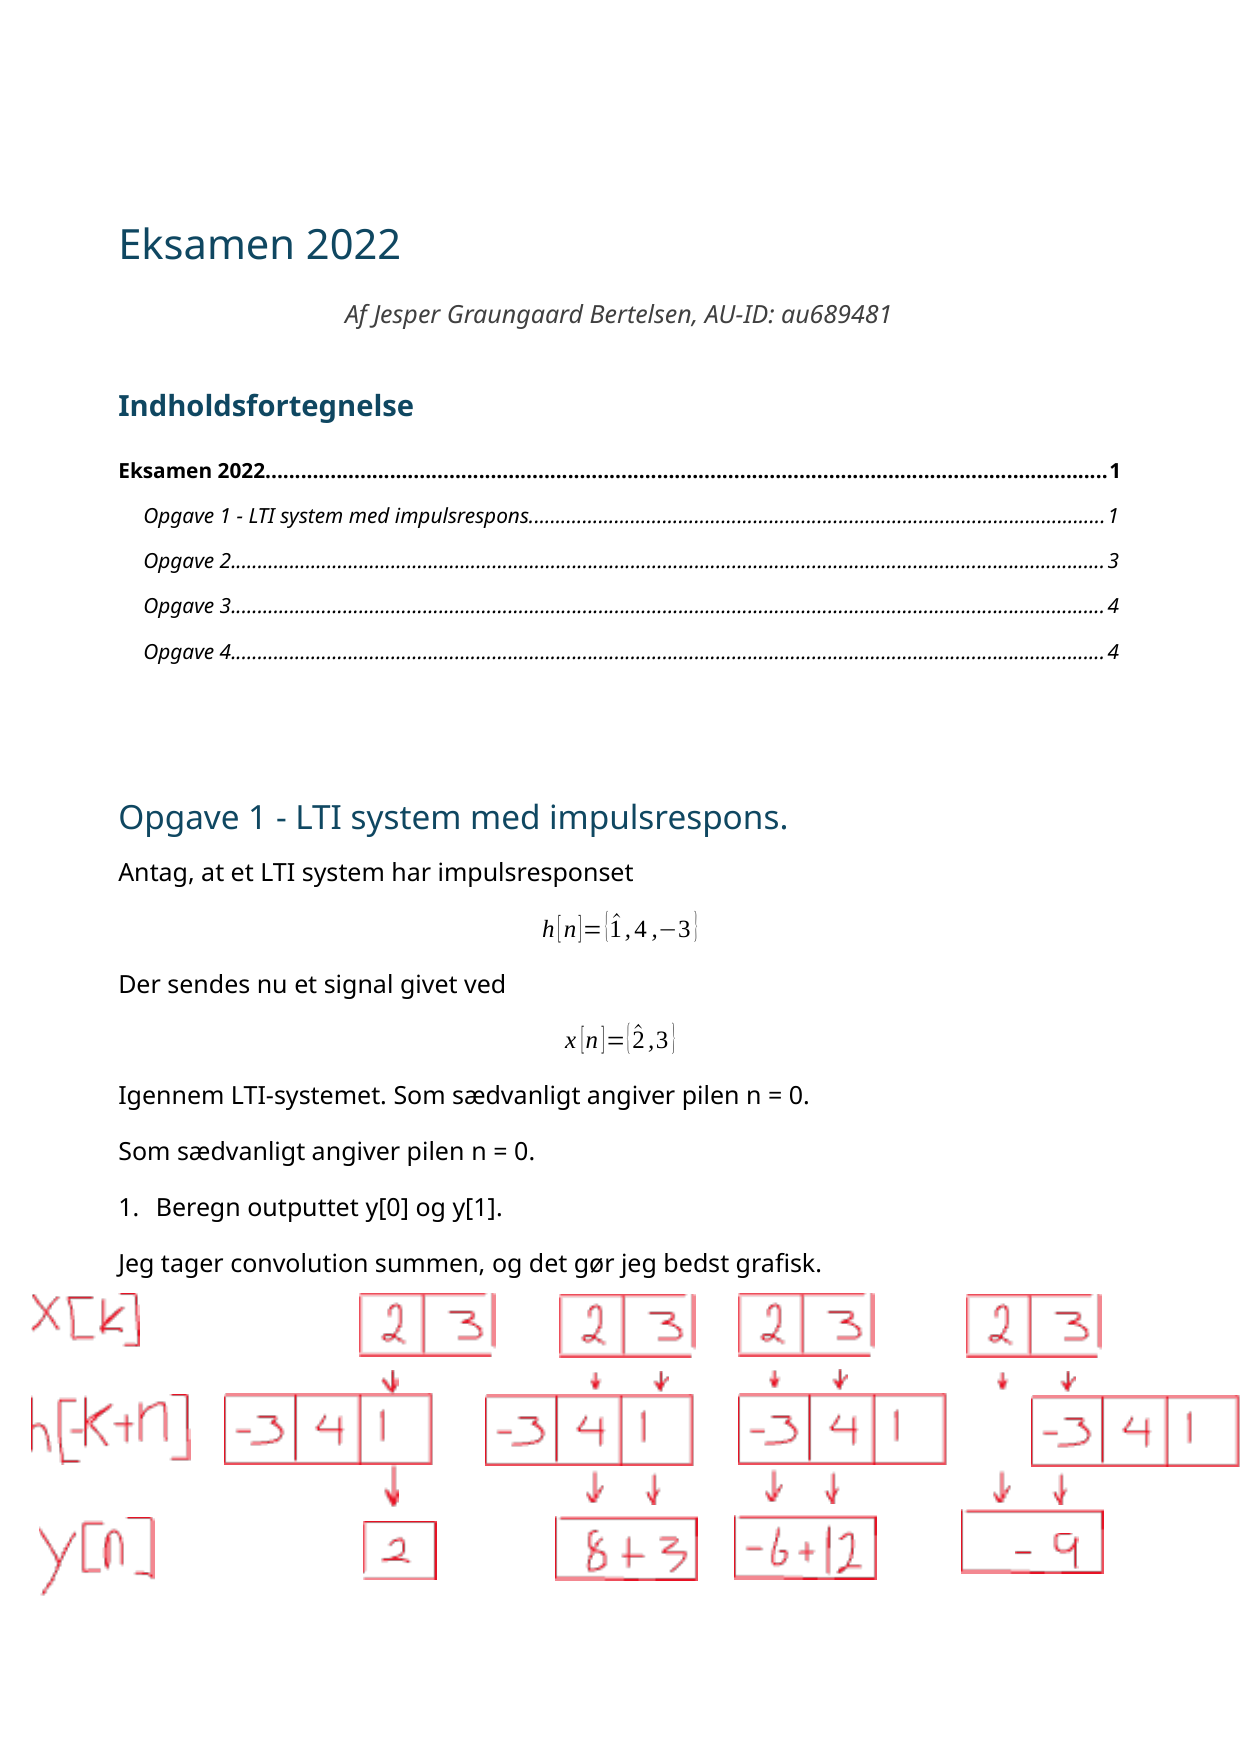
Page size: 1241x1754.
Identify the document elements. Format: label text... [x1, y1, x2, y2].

picture [966, 1294, 1102, 1358]
picture [738, 1293, 875, 1357]
picture [31, 1293, 140, 1349]
picture [961, 1509, 1104, 1574]
picture [485, 1371, 696, 1505]
text Som sædvanligt angiver pilen n = 0. [118, 1134, 1122, 1168]
text Af Jesper Graungaard Bertelsen, AU-ID: au689481 [118, 297, 1122, 331]
picture [734, 1515, 877, 1580]
picture [31, 1394, 191, 1465]
picture [363, 1521, 437, 1580]
picture [359, 1293, 496, 1357]
picture [39, 1517, 155, 1598]
subtitle Eksamen 2022 [118, 215, 1122, 271]
subtitle Opgave 1 - LTI system med impulsrespons. [118, 794, 1122, 839]
picture [992, 1371, 1241, 1505]
list Beregn outputtet y[0] og y[1]. [118, 1189, 1122, 1224]
picture [555, 1516, 698, 1581]
text Antag, at et LTI system har impulsresponset [118, 854, 1122, 889]
text Igennem LTI-systemet. Som sædvanligt angiver pilen n = 0. [118, 1078, 1122, 1112]
text Der sendes nu et signal givet ved [118, 966, 1122, 1000]
picture [224, 1370, 435, 1509]
text Jeg tager convolution summen, og det gør jeg bedst grafisk. [118, 1245, 1122, 1279]
picture [738, 1369, 949, 1504]
picture [559, 1294, 696, 1358]
